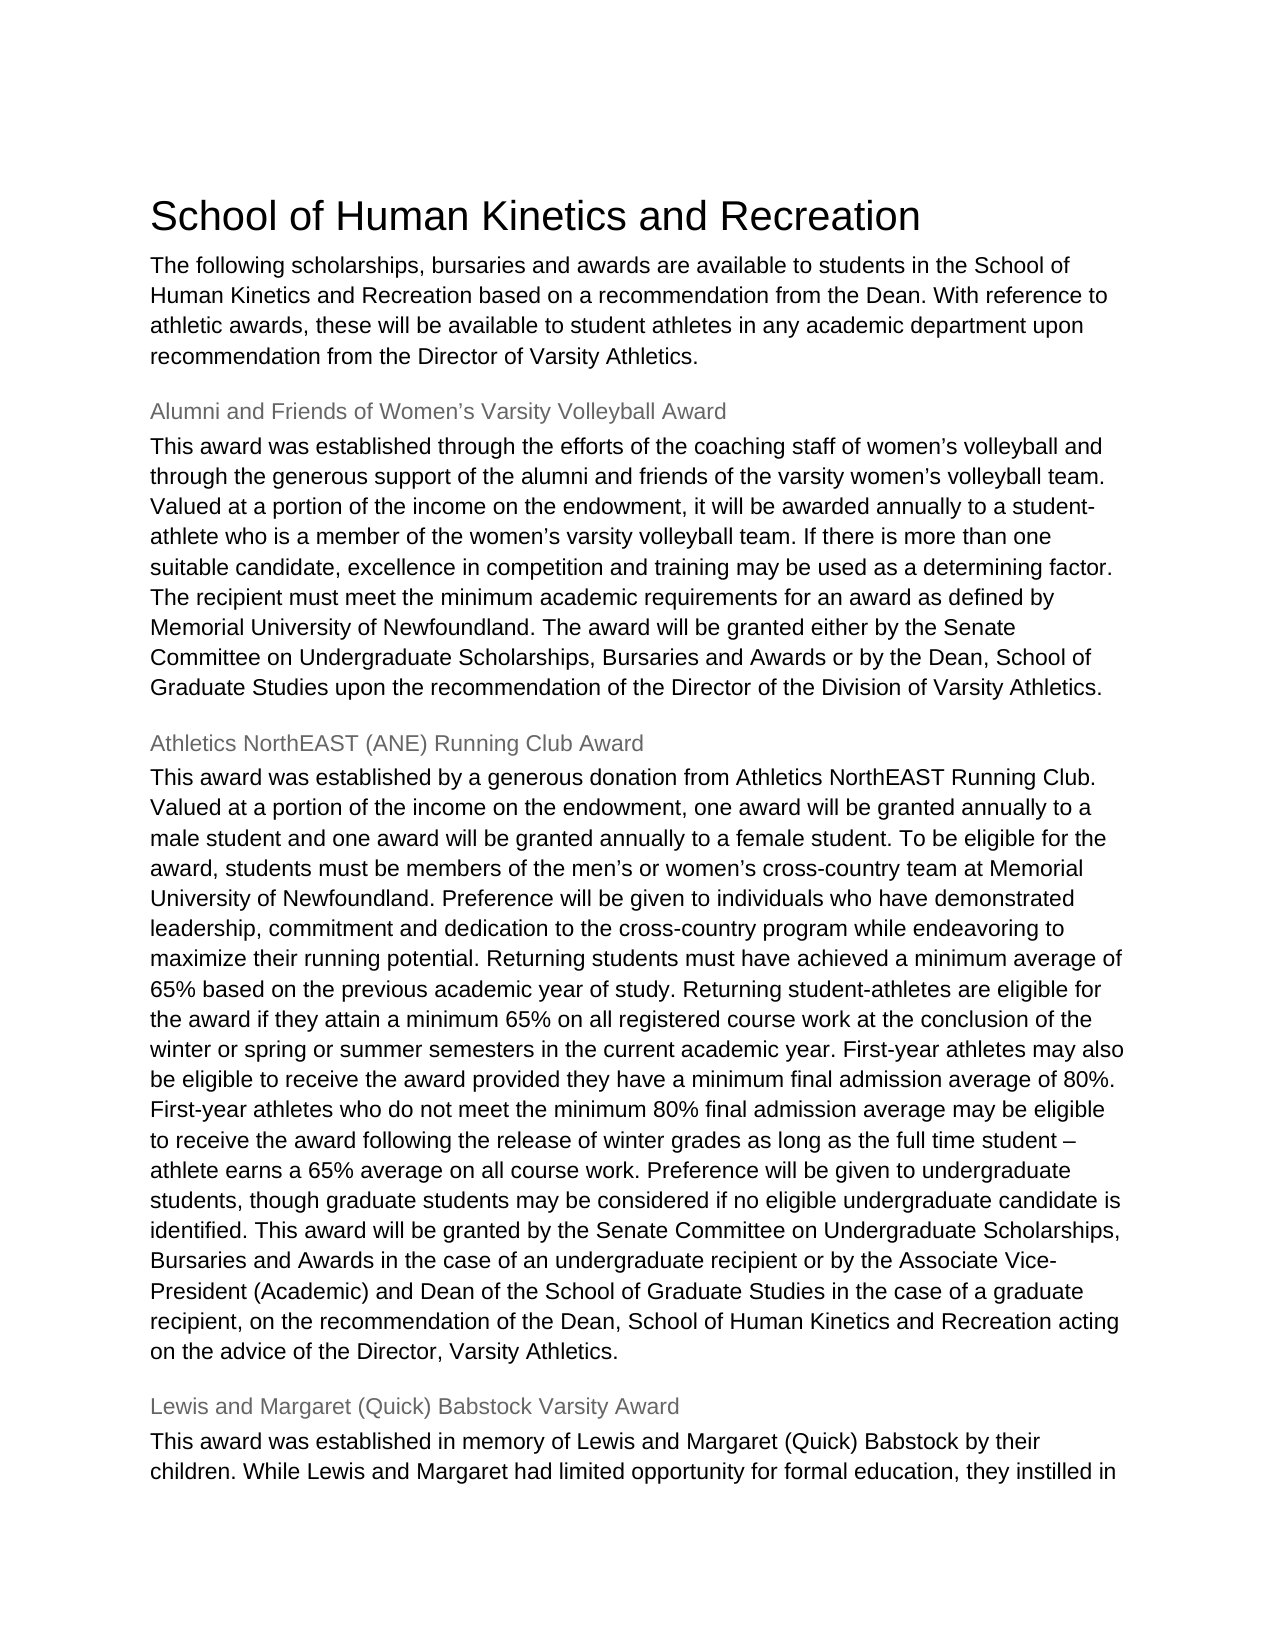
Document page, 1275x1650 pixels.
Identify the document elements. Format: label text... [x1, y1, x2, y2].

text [150, 1428, 1125, 1484]
subtitle Lewis and Margaret (Quick) Babstock Varsity Award [150, 1393, 1125, 1420]
text This award was established through the efforts of the coaching staff of women’s volleyball and through the generous support of the alumni and friends of the varsity women’s volleyball team. Valued at a portion of the income on the endowment, it will be awarded annually to a student-athlete who is a member of the women’s varsity volleyball team. If there is more than one suitable candidate, excellence in competition and training may be used as a determining factor. The recipient must meet the minimum academic requirements for an award as defined by Memorial University of Newfoundland. The award will be granted either by the Senate Committee on Undergraduate Scholarships, Bursaries and Awards or by the Dean, School of Graduate Studies upon the recommendation of the Director of the Division of Varsity Athletics. [150, 433, 1125, 701]
subtitle Athletics NorthEAST (ANE) Running Club Award [150, 729, 1125, 756]
text The following scholarships, bursaries and awards are available to students in the School of Human Kinetics and Recreation based on a recommendation from the Dean. With reference to athletic awards, these will be available to student athletes in any academic department upon recommendation from the Director of Varsity Athletics. [150, 252, 1125, 369]
subtitle School of Human Kinetics and Recreation [150, 192, 1125, 239]
subtitle Alumni and Friends of Women’s Varsity Volleyball Award [150, 398, 1125, 424]
text This award was established by a generous donation from Athletics NorthEAST Running Club. Valued at a portion of the income on the endowment, one award will be granted annually to a male student and one award will be granted annually to a female student. To be eligible for the award, students must be members of the men’s or women’s cross-country team at Memorial University of Newfoundland. Preference will be given to individuals who have demonstrated leadership, commitment and dedication to the cross-country program while endeavoring to maximize their running potential. Returning students must have achieved a minimum average of 65% based on the previous academic year of study. Returning student-athletes are eligible for the award if they attain a minimum 65% on all registered course work at the conclusion of the winter or spring or summer semesters in the current academic year. First-year athletes may also be eligible to receive the award provided they have a minimum final admission average of 80%. First-year athletes who do not meet the minimum 80% final admission average may be eligible to receive the award following the release of winter grades as long as the full time student –athlete earns a 65% average on all course work. Preference will be given to undergraduate students, though graduate students may be considered if no eligible undergraduate candidate is identified. This award will be granted by the Senate Committee on Undergraduate Scholarships, Bursaries and Awards in the case of an undergraduate recipient or by the Associate Vice-President (Academic) and Dean of the School of Graduate Studies in the case of a graduate recipient, on the recommendation of the Dean, School of Human Kinetics and Recreation acting on the advice of the Director, Varsity Athletics. [150, 764, 1125, 1364]
